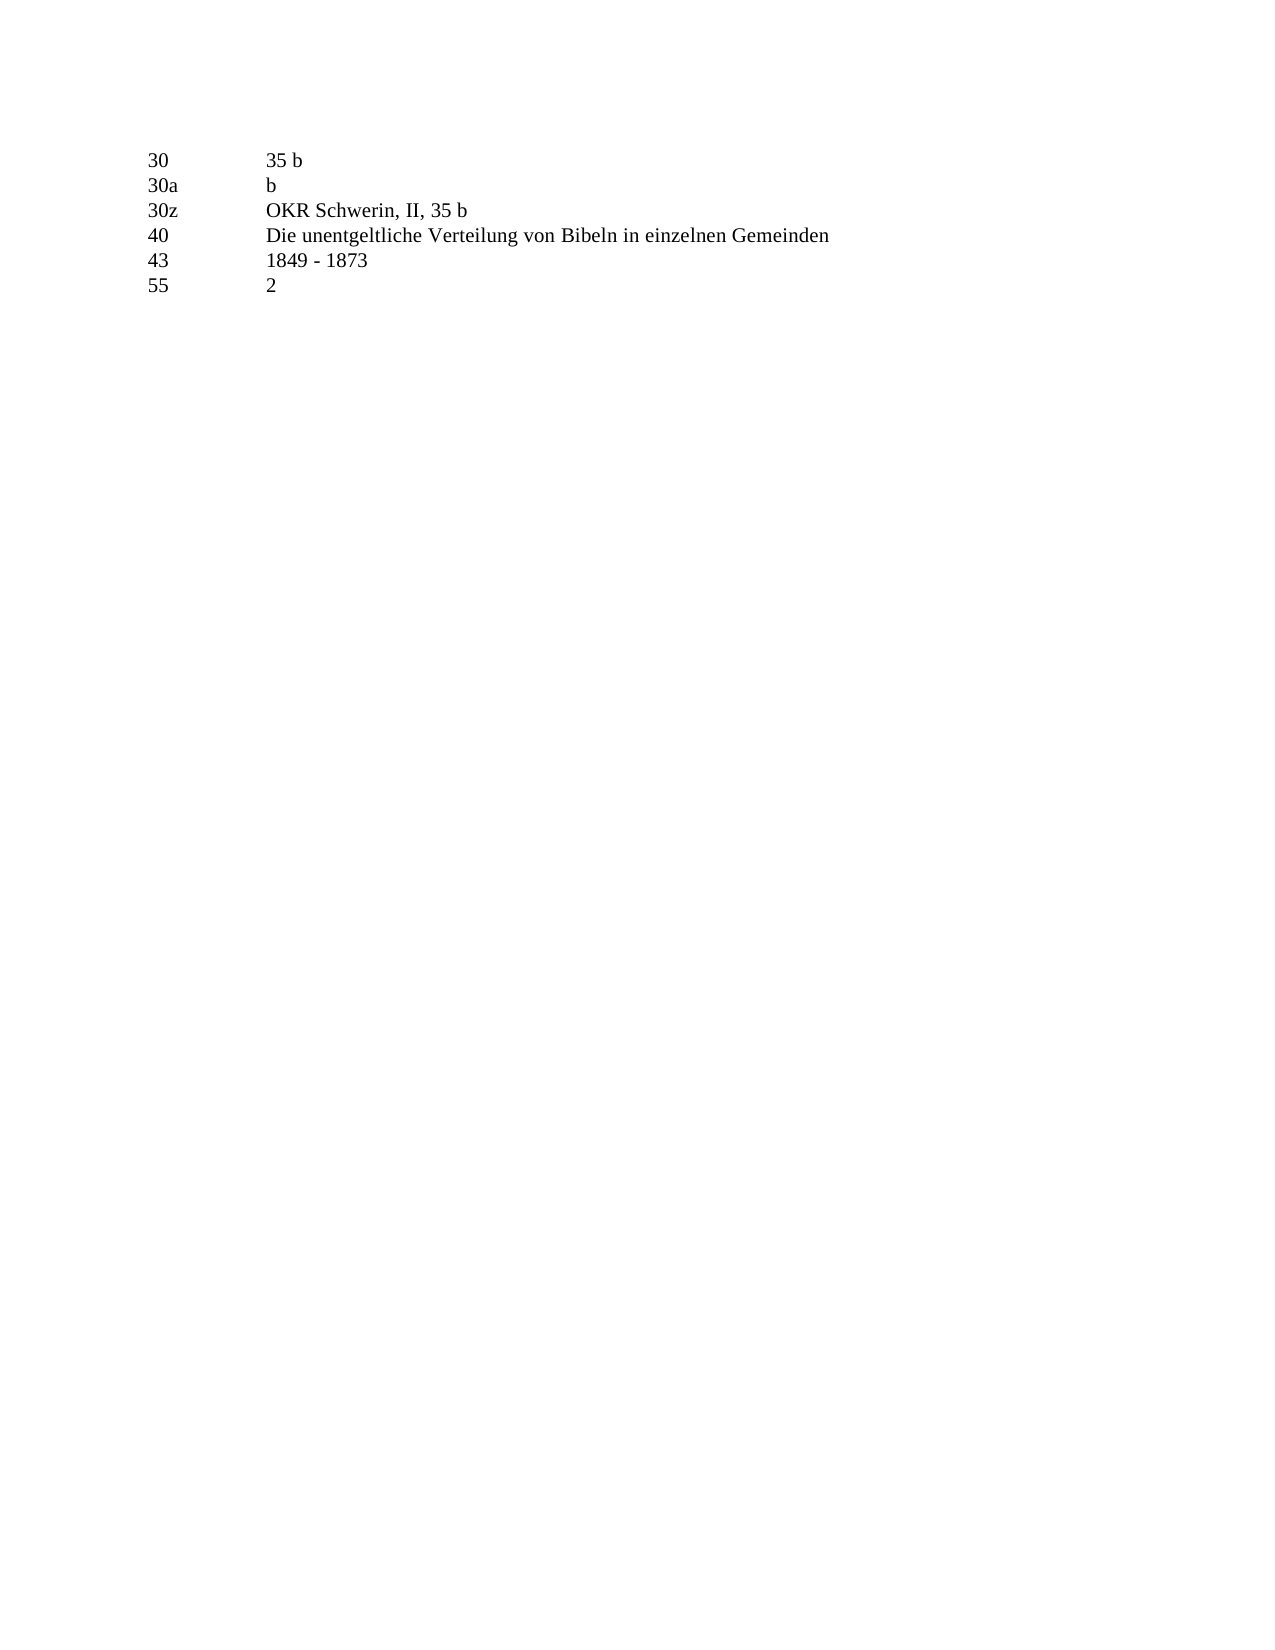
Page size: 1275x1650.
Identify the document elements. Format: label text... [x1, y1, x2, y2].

text 40 Die s[2{unentgeltliche Verteilung von} 1{Bibel}n]s in einzelnen Gemeinden [148, 223, 1127, 248]
text 43 1849 - 1873 [148, 248, 1127, 273]
text 30a b [148, 173, 1127, 198]
text 30 35 b [148, 148, 1127, 173]
text 55 2 [148, 273, 1127, 298]
text 30z OKR Schwerin, II, 35 b [148, 198, 1127, 223]
